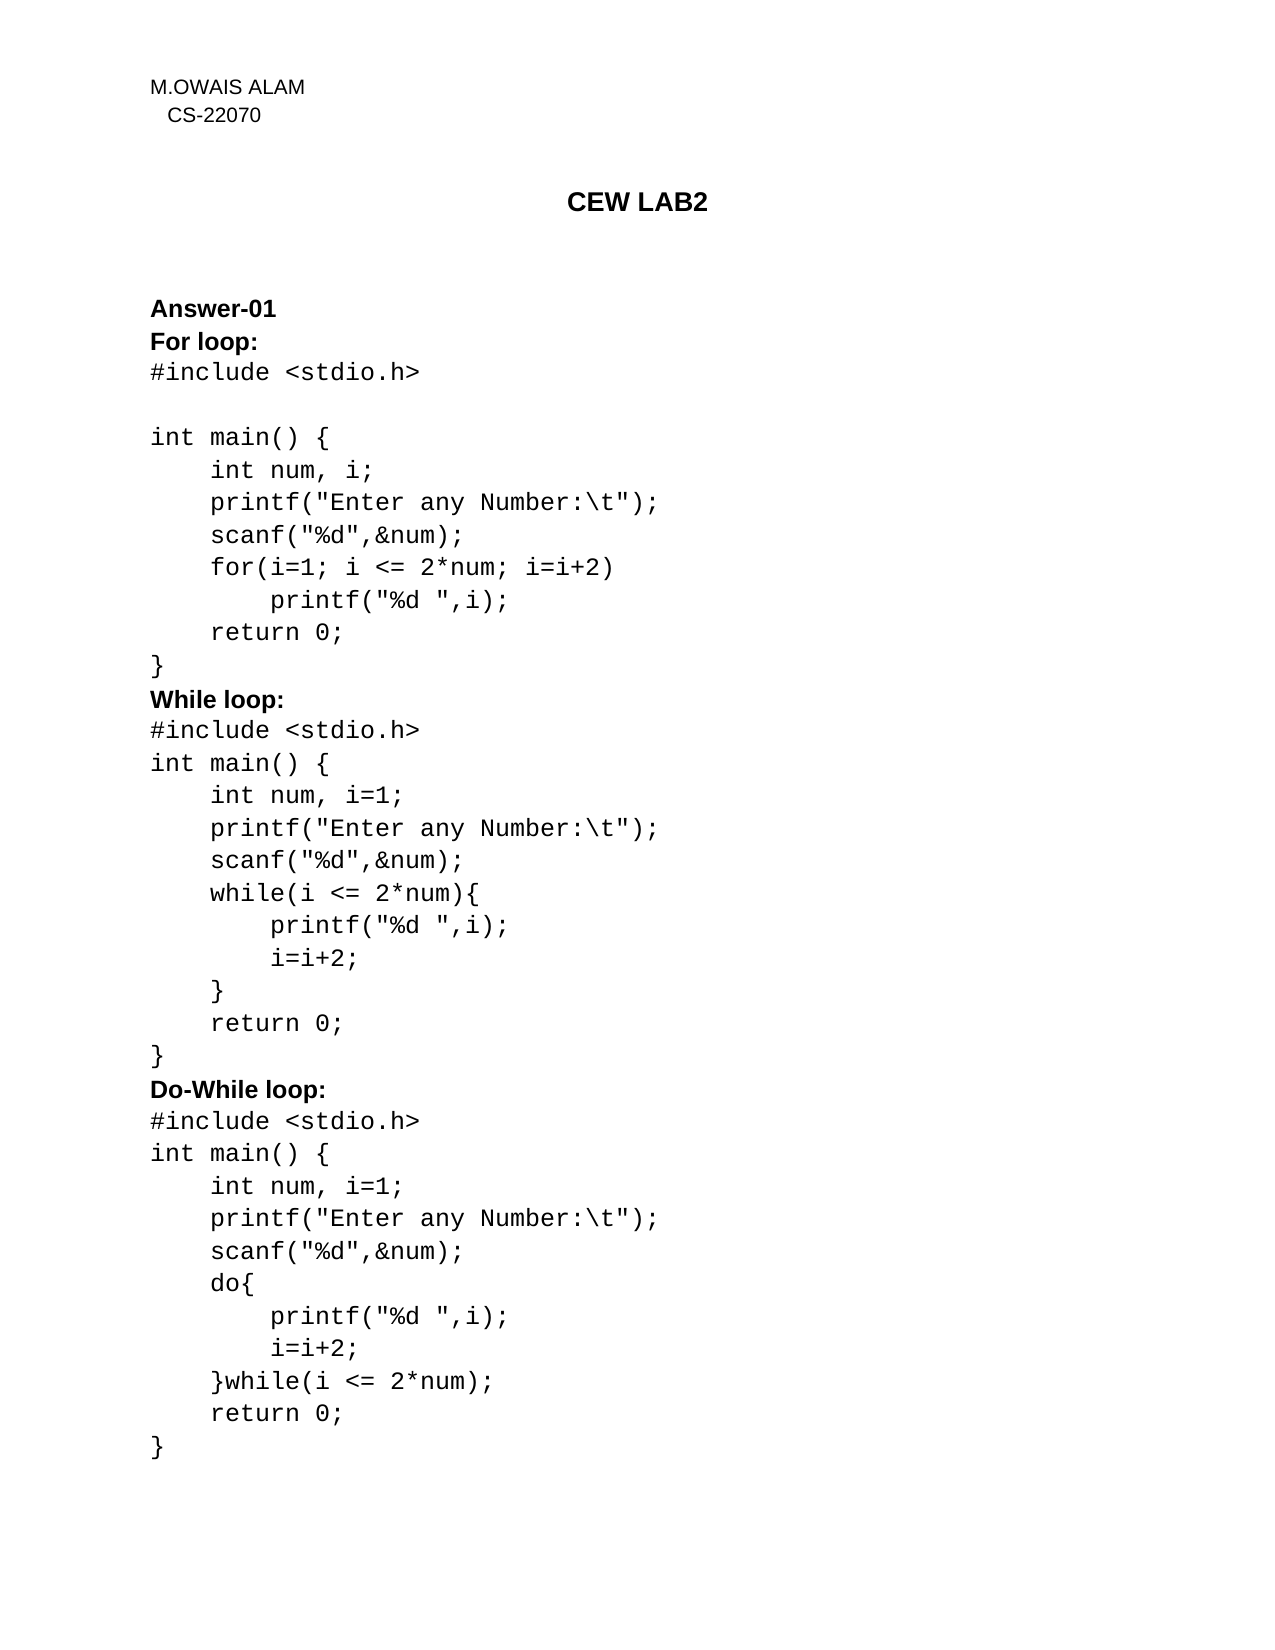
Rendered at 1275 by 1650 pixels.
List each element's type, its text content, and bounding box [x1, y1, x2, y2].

text #include <stdio.h> [150, 1108, 1125, 1137]
text int num, i=1; [150, 1173, 1125, 1202]
text int main() { [150, 750, 1125, 779]
text #include <stdio.h> [150, 718, 1125, 746]
text } [150, 978, 1125, 1006]
text int num, i=1; [150, 783, 1125, 811]
text Do-While loop: [150, 1075, 1125, 1104]
text do{ [150, 1271, 1125, 1299]
text }while(i <= 2*num); [150, 1368, 1125, 1397]
text i=i+2; [150, 1336, 1125, 1364]
text printf("Enter any Number:\t"); [150, 1206, 1125, 1234]
text CEW LAB2 [150, 186, 1125, 217]
text return 0; [150, 620, 1125, 648]
text scanf("%d",&num); [150, 522, 1125, 551]
text } [150, 652, 1125, 681]
text } [150, 1433, 1125, 1462]
text printf("Enter any Number:\t"); [150, 490, 1125, 518]
text printf("%d ",i); [150, 587, 1125, 616]
text While loop: [150, 685, 1125, 713]
text while(i <= 2*num){ [150, 880, 1125, 909]
text return 0; [150, 1401, 1125, 1429]
text int main() { [150, 425, 1125, 453]
text } [150, 1043, 1125, 1071]
text #include <stdio.h> [150, 360, 1125, 388]
text printf("%d ",i); [150, 1303, 1125, 1332]
text Answer-01 [150, 294, 1125, 322]
text printf("%d ",i); [150, 913, 1125, 941]
text return 0; [150, 1010, 1125, 1039]
text scanf("%d",&num); [150, 1238, 1125, 1267]
text int num, i; [150, 457, 1125, 486]
text printf("Enter any Number:\t"); [150, 815, 1125, 844]
text i=i+2; [150, 945, 1125, 974]
text int main() { [150, 1141, 1125, 1169]
text for(i=1; i <= 2*num; i=i+2) [150, 555, 1125, 583]
text scanf("%d",&num); [150, 848, 1125, 876]
text For loop: [150, 327, 1125, 356]
